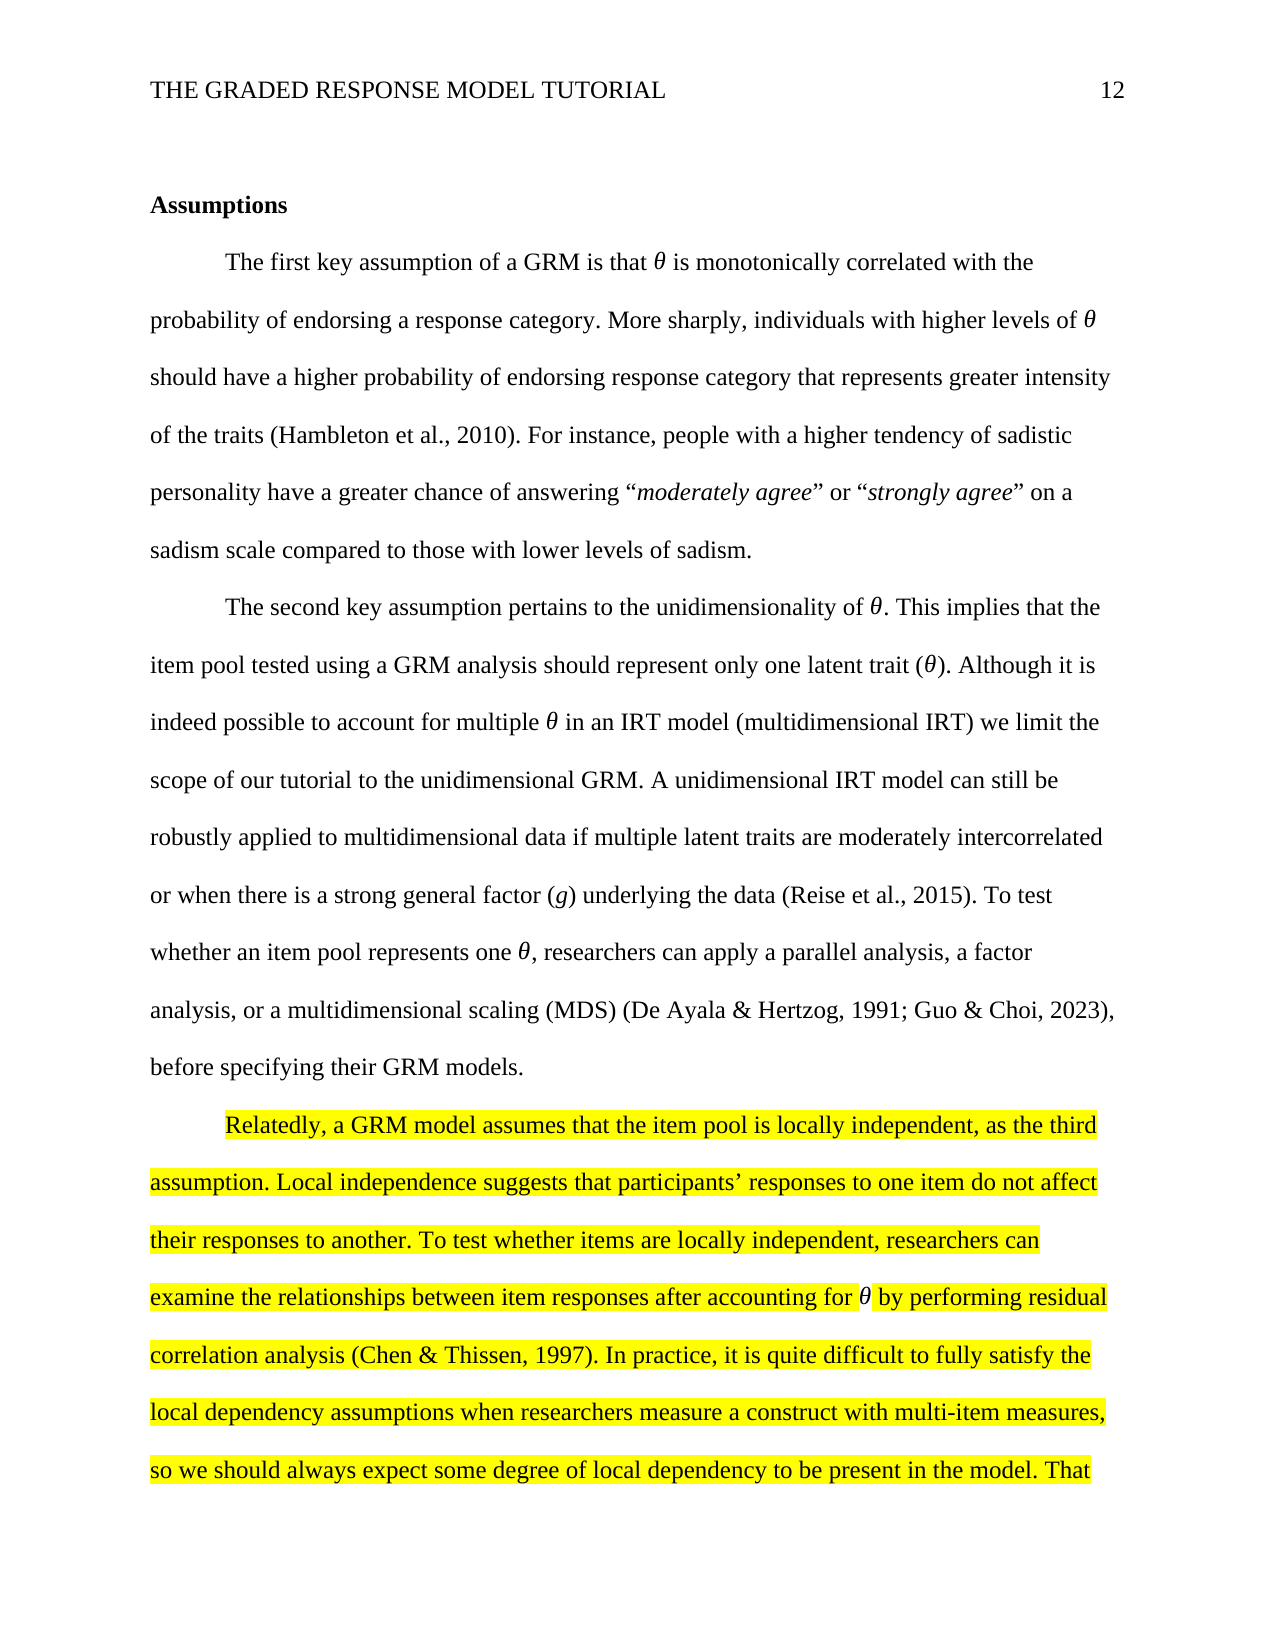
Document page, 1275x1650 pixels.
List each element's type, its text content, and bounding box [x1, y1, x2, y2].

text The first key assumption of a GRM is that is monotonically correlated with the probability of endorsing a response category. More sharply, individuals with higher levels of should have a higher probability of endorsing response category that represents greater intensity of the traits (Hambleton et al., 2010). For instance, people with a higher tendency of sadistic personality have a greater chance of answering “moderately agree” or “strongly agree” on a sadism scale compared to those with lower levels of sadism. [150, 247, 1125, 564]
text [150, 1110, 1125, 1484]
text The second key assumption pertains to the unidimensionality of . This implies that the item pool tested using a GRM analysis should represent only one latent trait (). Although it is indeed possible to account for multiple in an IRT model (multidimensional IRT) we limit the scope of our tutorial to the unidimensional GRM. A unidimensional IRT model can still be robustly applied to multidimensional data if multiple latent traits are moderately intercorrelated or when there is a strong general factor (g) underlying the data (Reise et al., 2015). To test whether an item pool represents one , researchers can apply a parallel analysis, a factor analysis, or a multidimensional scaling (MDS) (De Ayala & Hertzog, 1991; Guo & Choi, 2023), before specifying their GRM models. [150, 592, 1125, 1081]
subtitle Assumptions [150, 190, 1125, 219]
